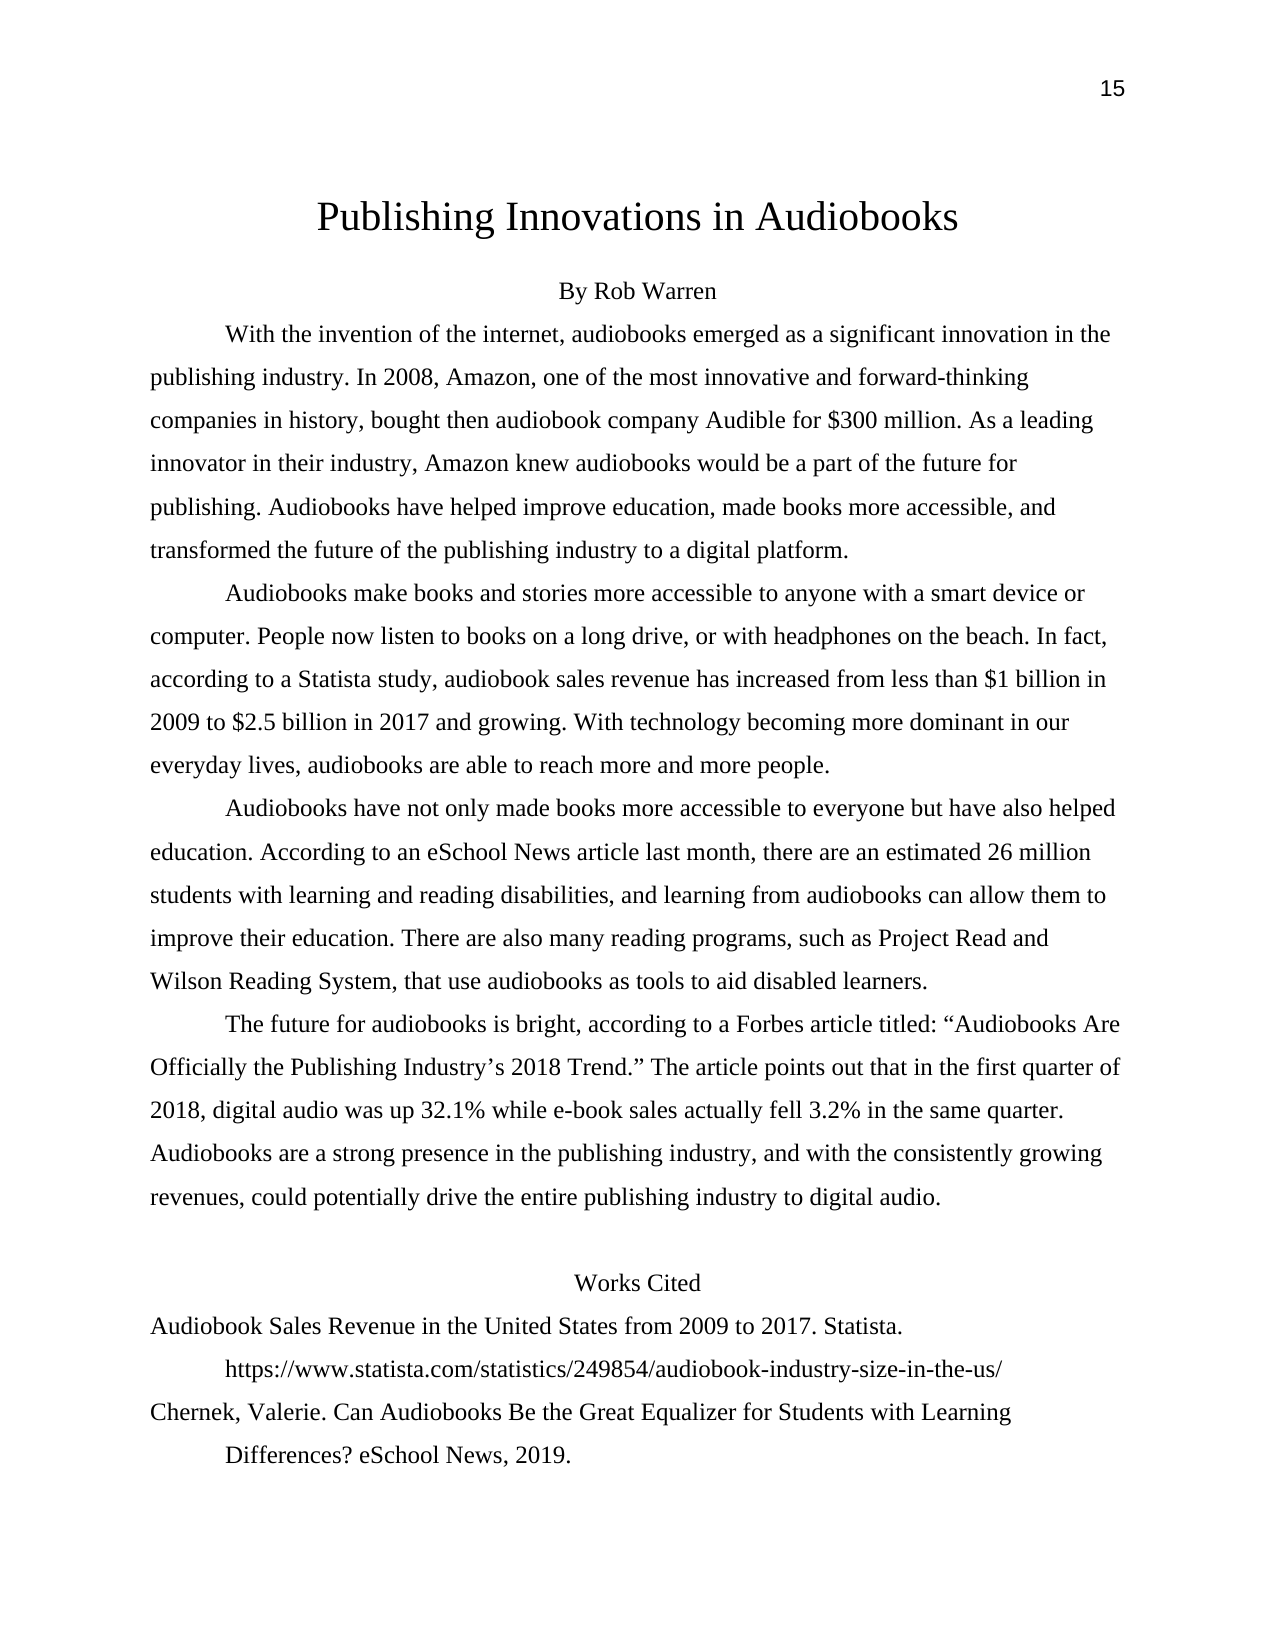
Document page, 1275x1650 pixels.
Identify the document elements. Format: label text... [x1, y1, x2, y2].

text https://www.statista.com/statistics/249854/audiobook-industry-size-in-the-us/ [150, 1354, 1125, 1383]
text With the invention of the internet, audiobooks emerged as a significant innovation in the publishing industry. In 2008, Amazon, one of the most innovative and forward-thinking companies in history, bought then audiobook company Audible for $300 million. As a leading innovator in their industry, Amazon knew audiobooks would be a part of the future for publishing. Audiobooks have helped improve education, made books more accessible, and transformed the future of the publishing industry to a digital platform. [150, 319, 1125, 563]
text Audiobooks make books and stories more accessible to anyone with a smart device or computer. People now listen to books on a long drive, or with headphones on the beach. In fact, according to a Statista study, audiobook sales revenue has increased from less than $1 billion in 2009 to $2.5 billion in 2017 and growing. With technology becoming more dominant in our everyday lives, audiobooks are able to reach more and more people. [150, 578, 1125, 779]
text Chernek, Valerie. Can Audiobooks Be the Great Equalizer for Students with Learning [150, 1397, 1125, 1426]
text The future for audiobooks is bright, according to a Forbes article titled: “Audiobooks Are Officially the Publishing Industry’s 2018 Trend.” The article points out that in the first quarter of 2018, digital audio was up 32.1% while e-book sales actually fell 3.2% in the same quarter. Audiobooks are a strong presence in the publishing industry, and with the consistently growing revenues, could potentially drive the entire publishing industry to digital audio. [150, 1009, 1125, 1210]
text By Rob Warren [150, 276, 1125, 305]
text Differences? eSchool News, 2019. [150, 1440, 1125, 1469]
text Audiobook Sales Revenue in the United States from 2009 to 2017. Statista. [150, 1311, 1125, 1340]
text Works Cited [150, 1268, 1125, 1297]
text Audiobooks have not only made books more accessible to everyone but have also helped education. According to an eSchool News article last month, there are an estimated 26 million students with learning and reading disabilities, and learning from audiobooks can allow them to improve their education. There are also many reading programs, such as Project Read and Wilson Reading System, that use audiobooks as tools to aid disabled learners. [150, 793, 1125, 995]
subtitle Publishing Innovations in Audiobooks [150, 192, 1125, 239]
